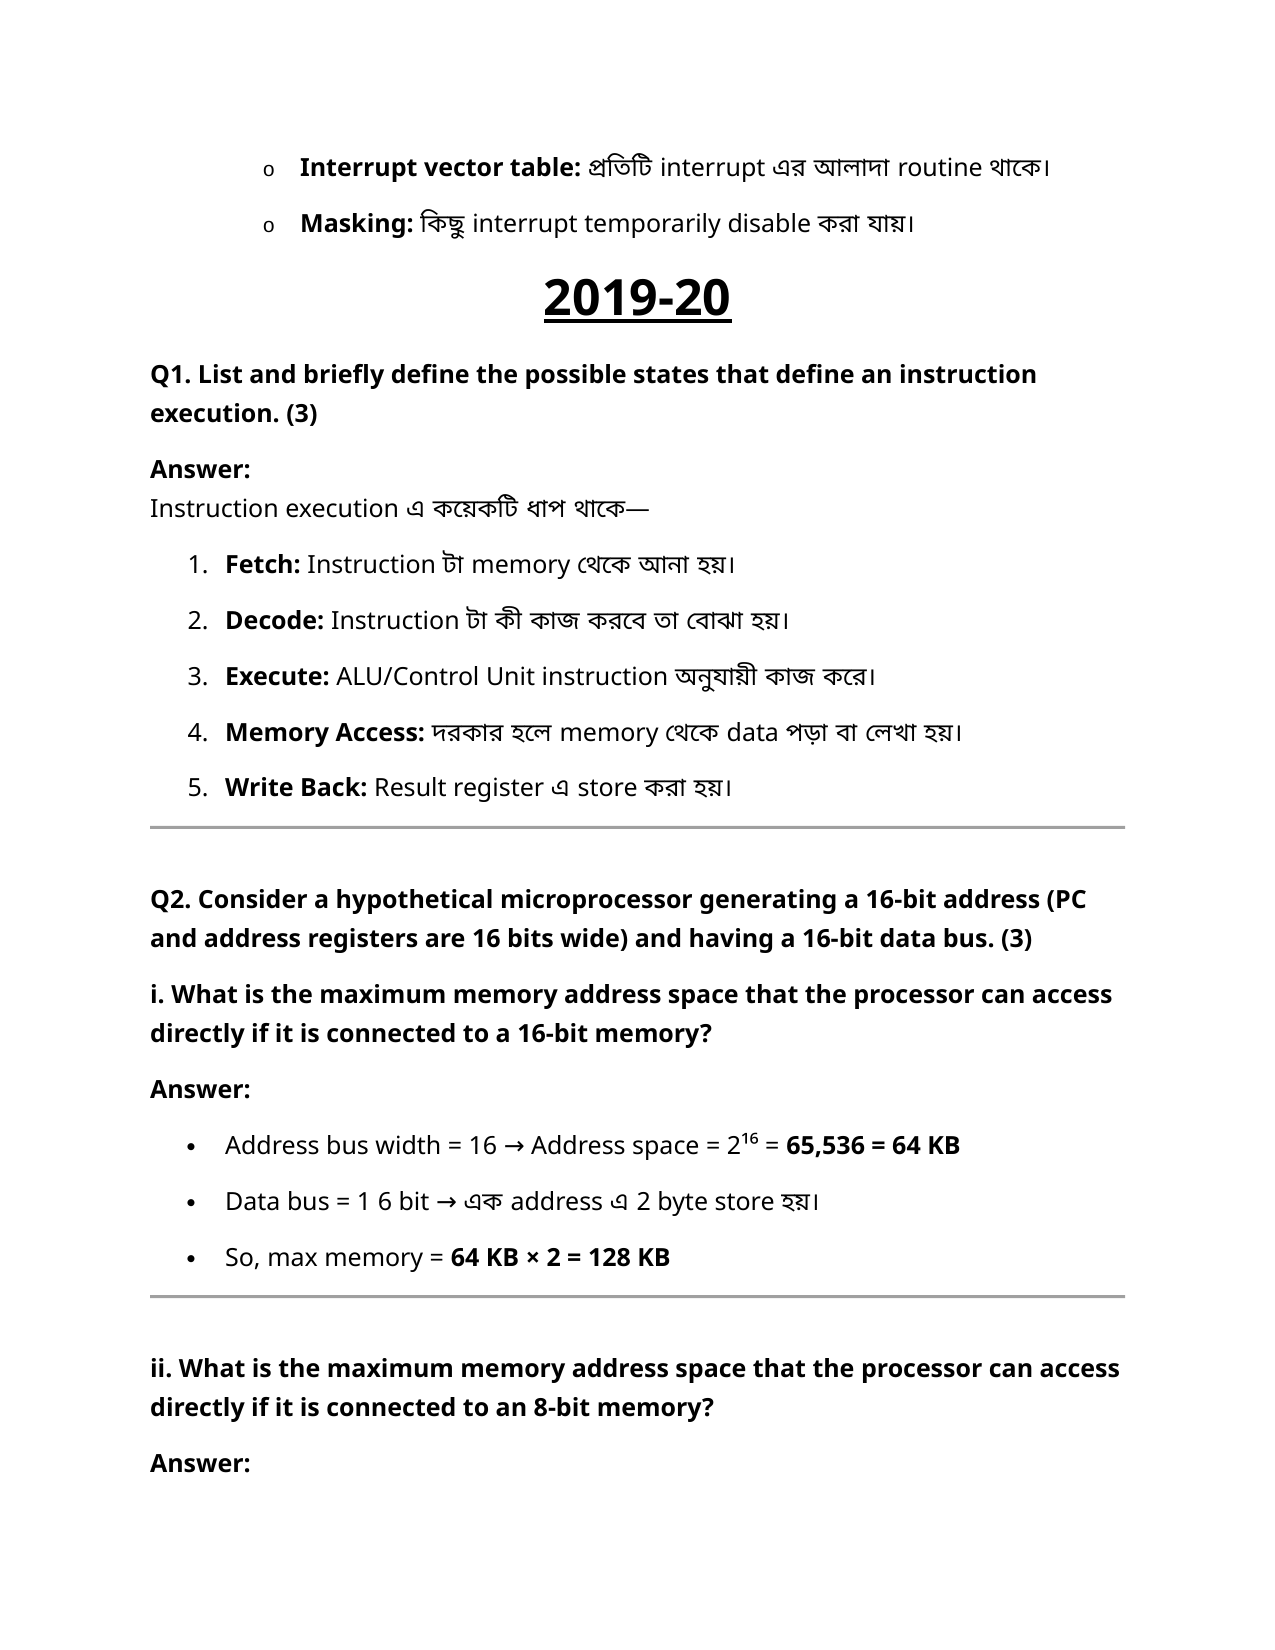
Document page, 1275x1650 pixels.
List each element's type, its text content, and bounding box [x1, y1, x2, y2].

text Q2. Consider a hypothetical microprocessor generating a 16-bit address (PC and address registers are 16 bits wide) and having a 16-bit data bus. (3) [150, 882, 1125, 955]
list Data bus = 1 6 bit → এক address এ 2 byte store হয়। [187, 1183, 1125, 1217]
list Masking: কিছু interrupt temporarily disable করা যায়। [262, 206, 1125, 240]
list So, max memory = 64 KB × 2 = 128 KB [187, 1239, 1125, 1273]
text Answer: Instruction execution এ কয়েকটি ধাপ থাকে— [150, 452, 1125, 525]
text Answer: [150, 1446, 1125, 1480]
list Interrupt vector table: প্রতিটি interrupt এর আলাদা routine থাকে। [262, 150, 1125, 184]
list Decode: Instruction টা কী কাজ করবে তা বোঝা হয়। [187, 602, 1125, 637]
text Q1. List and briefly define the possible states that define an instruction execution. (3) [150, 357, 1125, 430]
text ii. What is the maximum memory address space that the processor can access directly if it is connected to an 8-bit memory? [150, 1351, 1125, 1424]
text i. What is the maximum memory address space that the processor can access directly if it is connected to a 16-bit memory? [150, 977, 1125, 1050]
list Address bus width = 16 → Address space = 2¹⁶ = 65,536 = 64 KB [187, 1127, 1125, 1162]
list Fetch: Instruction টা memory থেকে আনা হয়। [187, 547, 1125, 581]
list Execute: ALU/Control Unit instruction অনুযায়ী কাজ করে। [187, 658, 1125, 692]
list Write Back: Result register এ store করা হয়। [187, 770, 1125, 804]
list Memory Access: দরকার হলে memory থেকে data পড়া বা লেখা হয়। [187, 714, 1125, 748]
text Answer: [150, 1072, 1125, 1106]
text 2019-20 [150, 262, 1125, 330]
